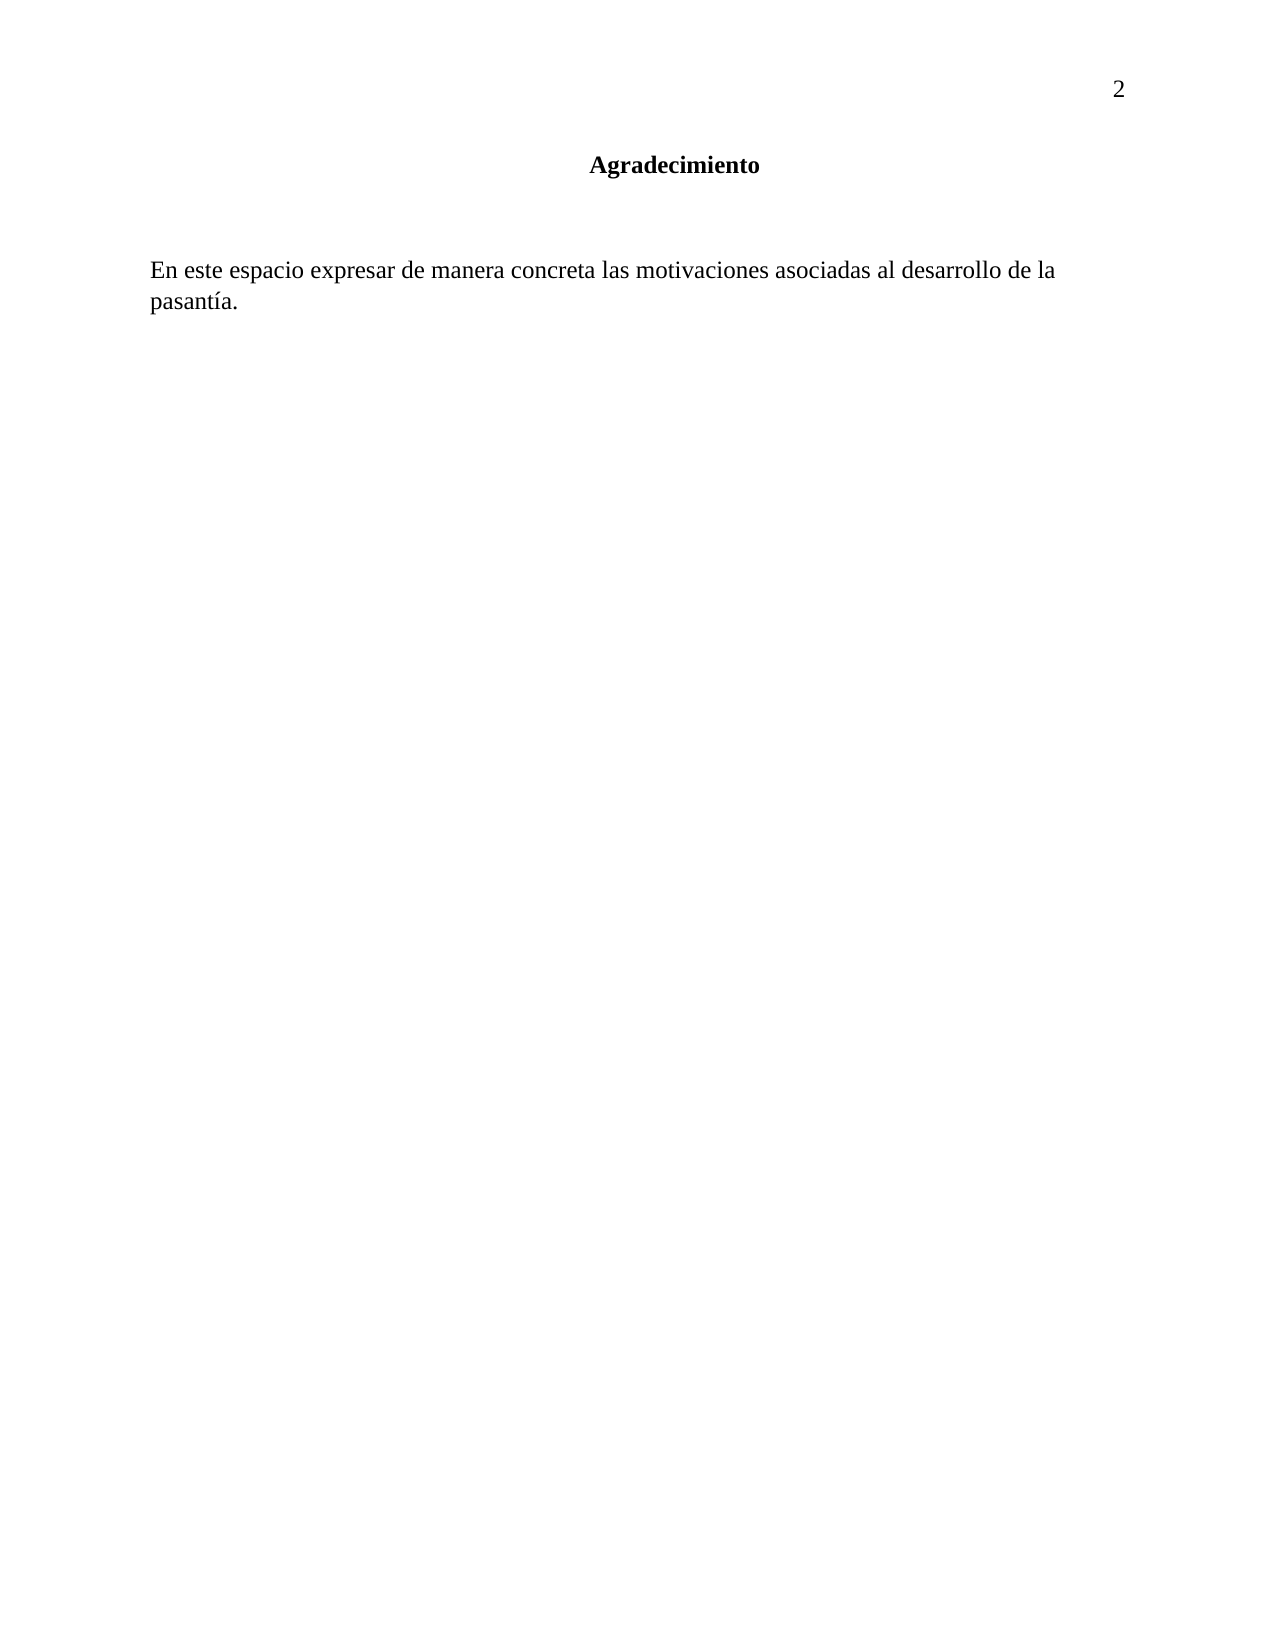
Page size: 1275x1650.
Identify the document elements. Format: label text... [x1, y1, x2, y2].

text En este espacio expresar de manera concreta las motivaciones asociadas al desarrollo de la pasantía. [150, 255, 1125, 315]
text Agradecimiento [150, 150, 1125, 179]
